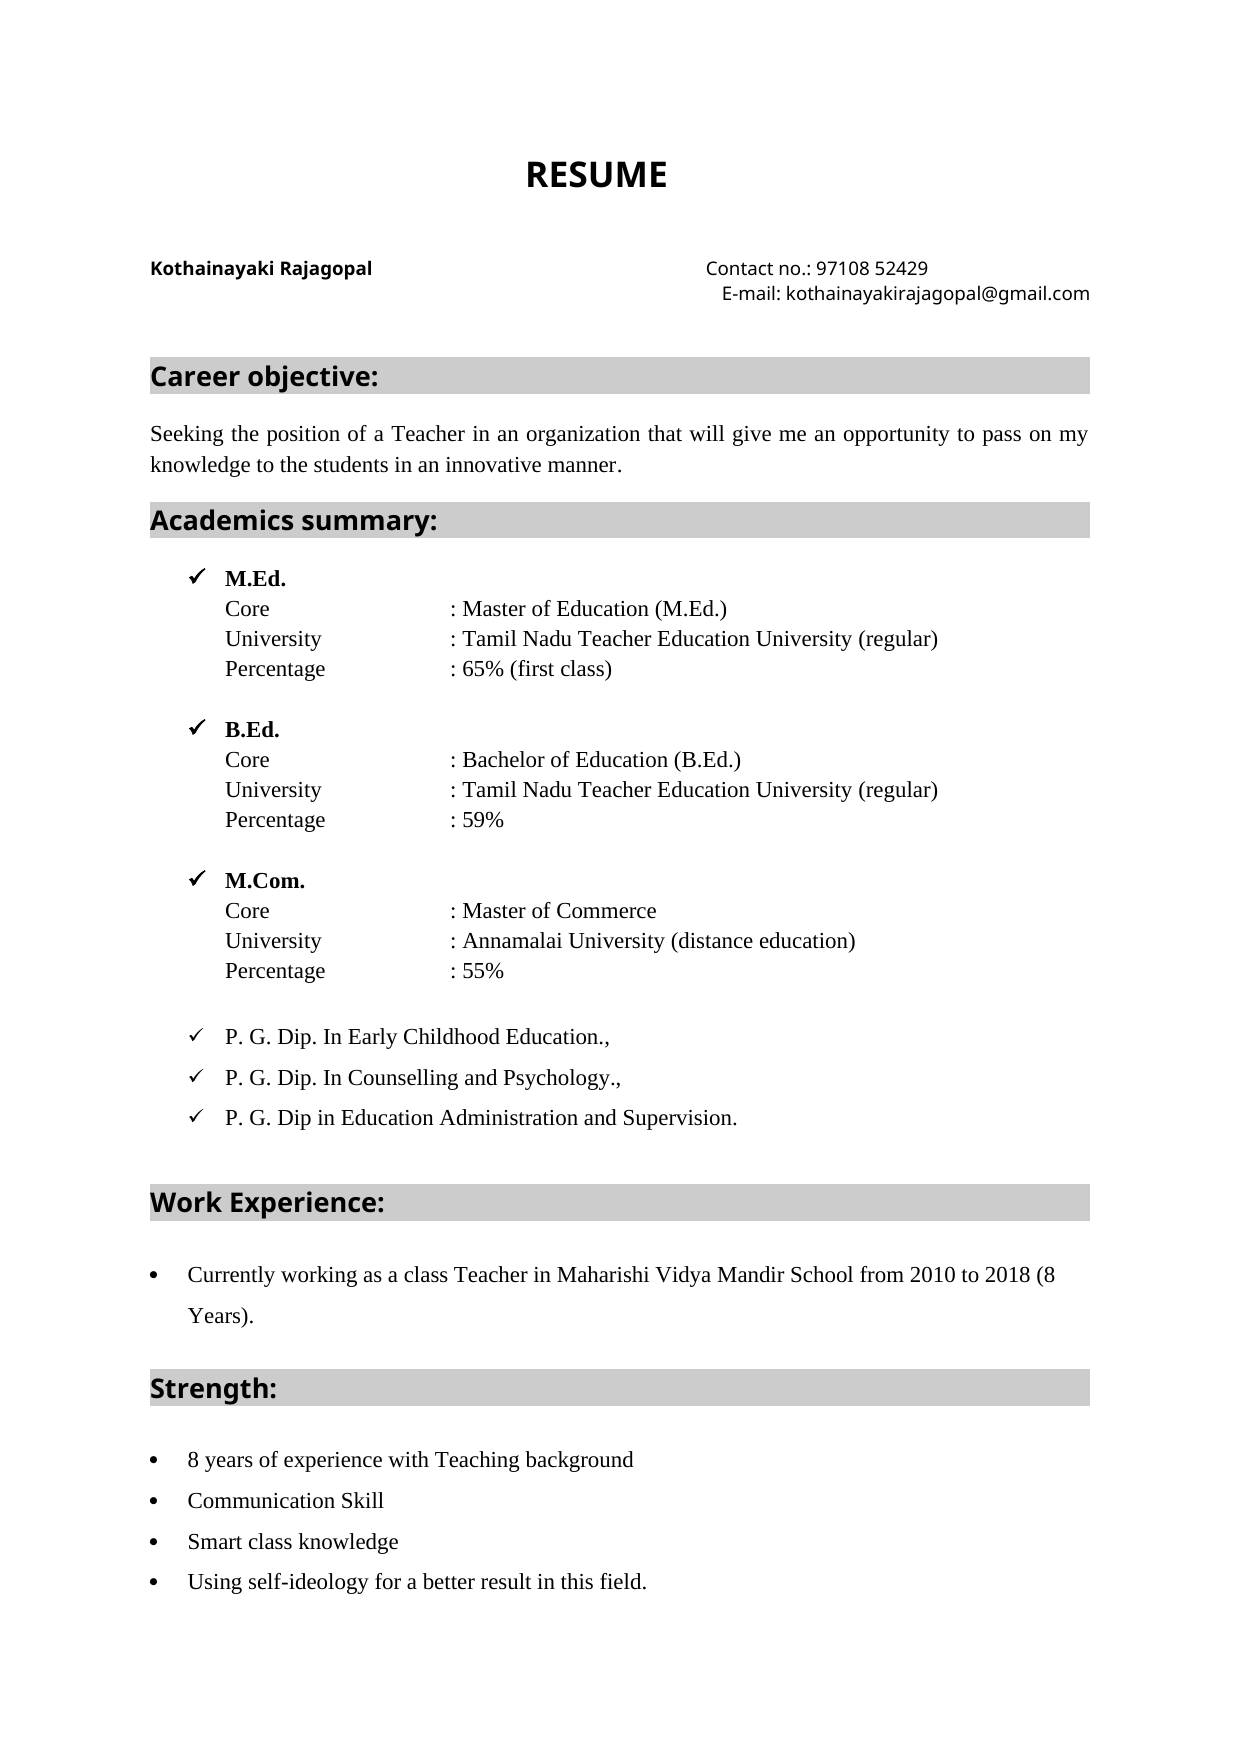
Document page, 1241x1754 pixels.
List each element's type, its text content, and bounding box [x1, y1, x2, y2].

list Core : Master of Education (M.Ed.) [225, 595, 1090, 621]
list M.Com. [187, 867, 1090, 893]
list B.Ed. [187, 716, 1090, 742]
text Academics summary: [150, 502, 1090, 538]
text E-mail: kothainayakirajagopal@gmail.com [150, 281, 1090, 306]
list P. G. Dip. In Counselling and Psychology., [187, 1049, 1086, 1090]
text Seeking the position of a Teacher in an organization that will give me an opportunity to pass on my knowledge to the students in an innovative manner. [150, 420, 1090, 477]
list Core : Bachelor of Education (B.Ed.) [225, 746, 1090, 772]
list P. G. Dip in Education Administration and Supervision. [187, 1090, 1086, 1131]
list Percentage : 59% [225, 807, 1090, 833]
text Career objective: [150, 357, 1090, 394]
list University : Annamalai University (distance education) [225, 927, 1090, 954]
list P. G. Dip. In Early Childhood Education., [187, 1009, 1086, 1049]
list Currently working as a class Teacher in Maharishi Vidya Mandir School from 2010 to 2018 (8 Years). [150, 1247, 1086, 1328]
list Using self-ideology for a better result in this field. [150, 1554, 1086, 1595]
text Work Experience: [150, 1184, 1090, 1221]
list M.Ed. [187, 565, 1090, 591]
list 8 years of experience with Teaching background [150, 1432, 1086, 1473]
list Percentage : 55% [225, 958, 1090, 984]
list University : Tamil Nadu Teacher Education University (regular) [225, 625, 1090, 652]
text Kothainayaki Rajagopal Contact no.: 97108 52429 [150, 255, 1090, 281]
list Core : Master of Commerce [225, 897, 1090, 923]
list University : Tamil Nadu Teacher Education University (regular) [225, 776, 1090, 803]
text Strength: [150, 1369, 1090, 1406]
text RESUME [525, 150, 1090, 198]
list Smart class knowledge [150, 1513, 1086, 1554]
list Percentage : 65% (first class) [225, 656, 1090, 682]
list Communication Skill [150, 1473, 1086, 1513]
